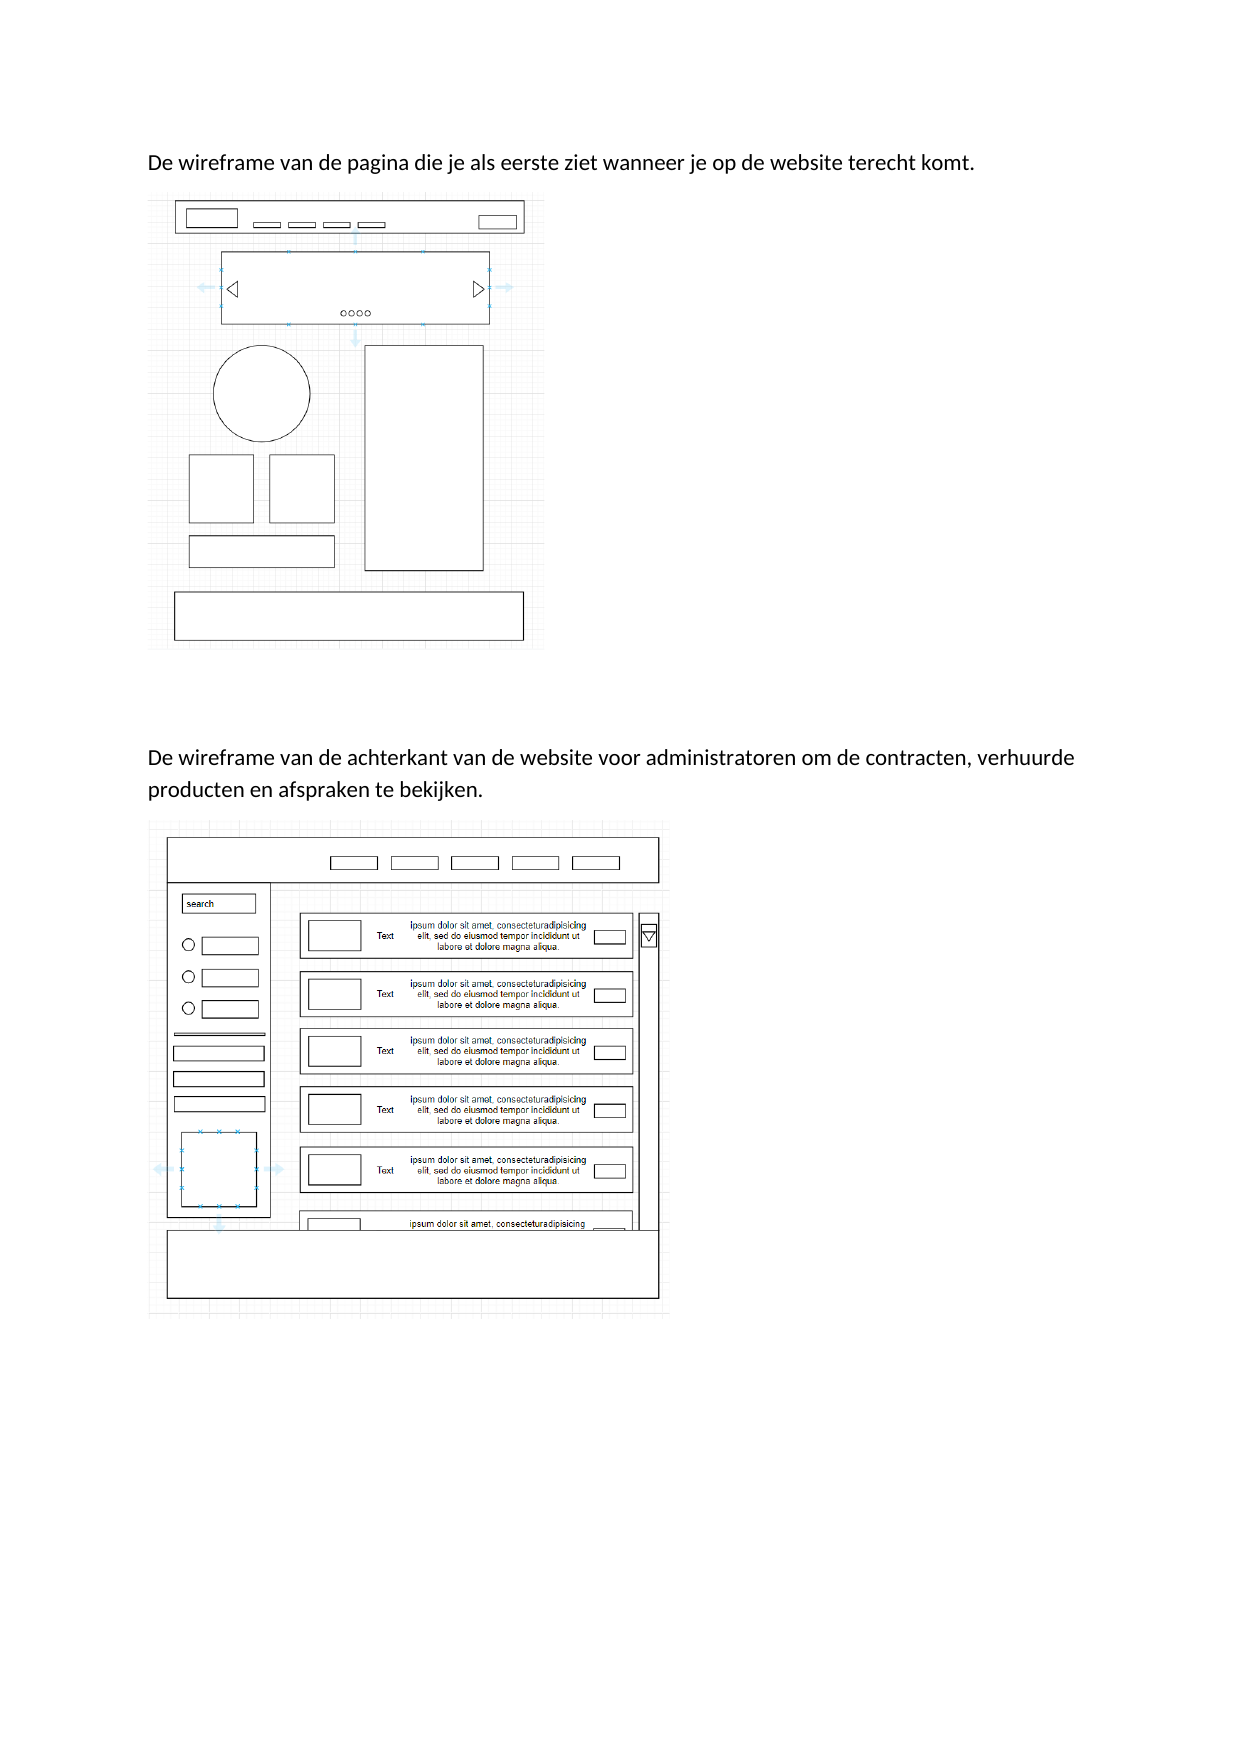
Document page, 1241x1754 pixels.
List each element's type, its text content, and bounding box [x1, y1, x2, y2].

text De wireframe van de achterkant van de website voor administratoren om de contracten, verhuurde producten en afspraken te bekijken. [148, 743, 1093, 803]
text De wireframe van de pagina die je als eerste ziet wanneer je op de website terecht komt. [148, 148, 1093, 176]
picture [147, 192, 545, 650]
picture [147, 820, 670, 1319]
